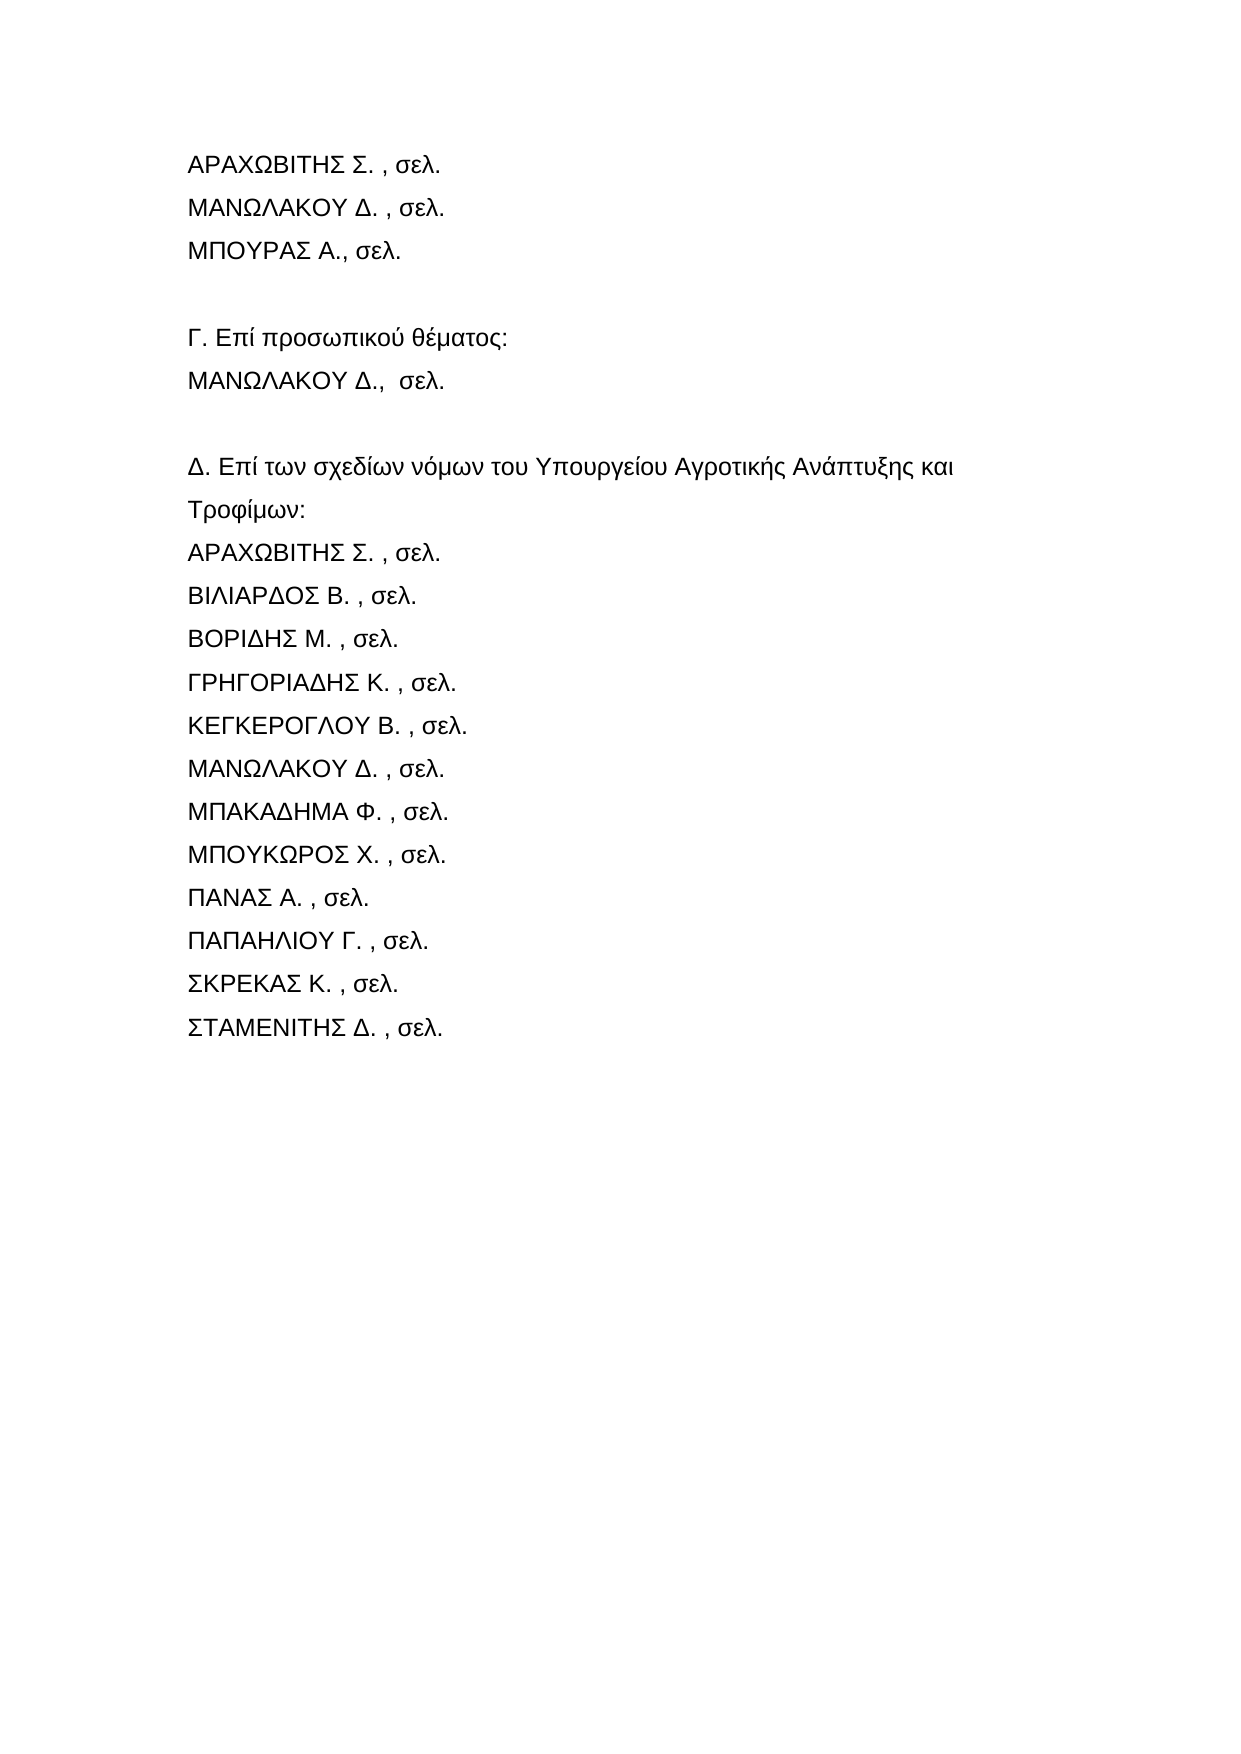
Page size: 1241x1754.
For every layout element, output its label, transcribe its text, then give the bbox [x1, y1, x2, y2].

text ΜΠΟΥΡΑΣ Α., σελ. Γ. Επί προσωπικού θέματος: ΜΑΝΩΛΑΚΟΥ Δ., σελ. Δ. Επί των σχεδίων νόμων του Υπουργείου Αγροτικής Ανάπτυξης και Τροφίμων: ΑΡΑΧΩΒΙΤΗΣ Σ. , σελ. ΒΙΛΙΑΡΔΟΣ Β. , σελ. ΒΟΡΙΔΗΣ Μ. , σελ. ΓΡΗΓΟΡΙΑΔΗΣ Κ. , σελ. ΚΕΓΚΕΡΟΓΛΟΥ Β. , σελ. ΜΑΝΩΛΑΚΟΥ Δ. , σελ. ΜΠΑΚΑΔΗΜΑ Φ. , σελ. ΜΠΟΥΚΩΡΟΣ Χ. , σελ. ΠΑΝΑΣ Α. , σελ. ΠΑΠΑΗΛΙΟΥ Γ. , σελ. ΣΚΡΕΚΑΣ Κ. , σελ. ΣΤΑΜΕΝΙΤΗΣ Δ. , σελ. [187, 236, 1053, 1084]
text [187, 150, 1053, 222]
